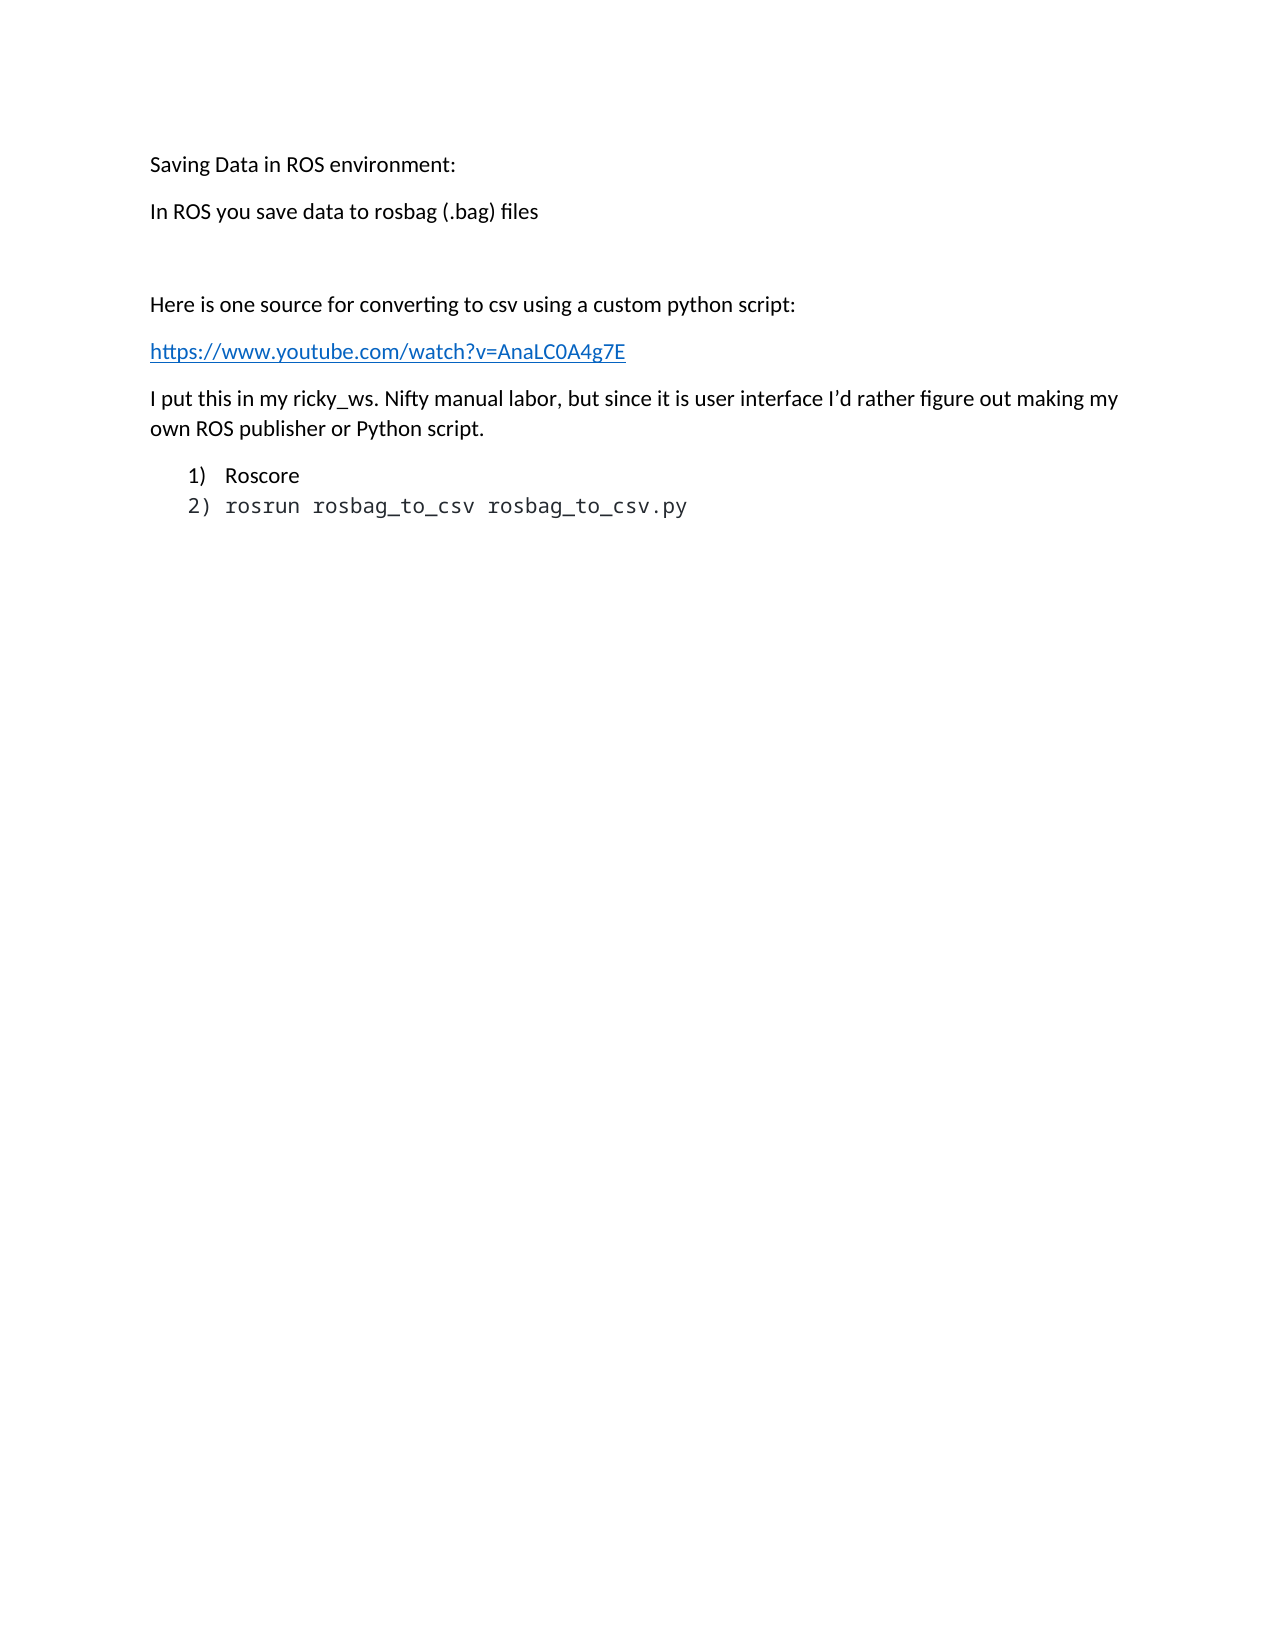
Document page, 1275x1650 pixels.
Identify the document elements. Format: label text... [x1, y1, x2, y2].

list rosrun rosbag_to_csv rosbag_to_csv.py [187, 492, 1125, 520]
list Roscore [187, 461, 1125, 489]
text Here is one source for converting to csv using a custom python script: [150, 291, 1125, 319]
text Saving Data in ROS environment: [150, 150, 1125, 178]
text In ROS you save data to rosbag (.bag) files [150, 197, 1125, 225]
text https://www.youtube.com/watch?v=AnaLC0A4g7E [150, 337, 1125, 366]
text I put this in my ricky_ws. Nifty manual labor, but since it is user interface I’d rather figure out making my own ROS publisher or Python script. [150, 384, 1125, 443]
